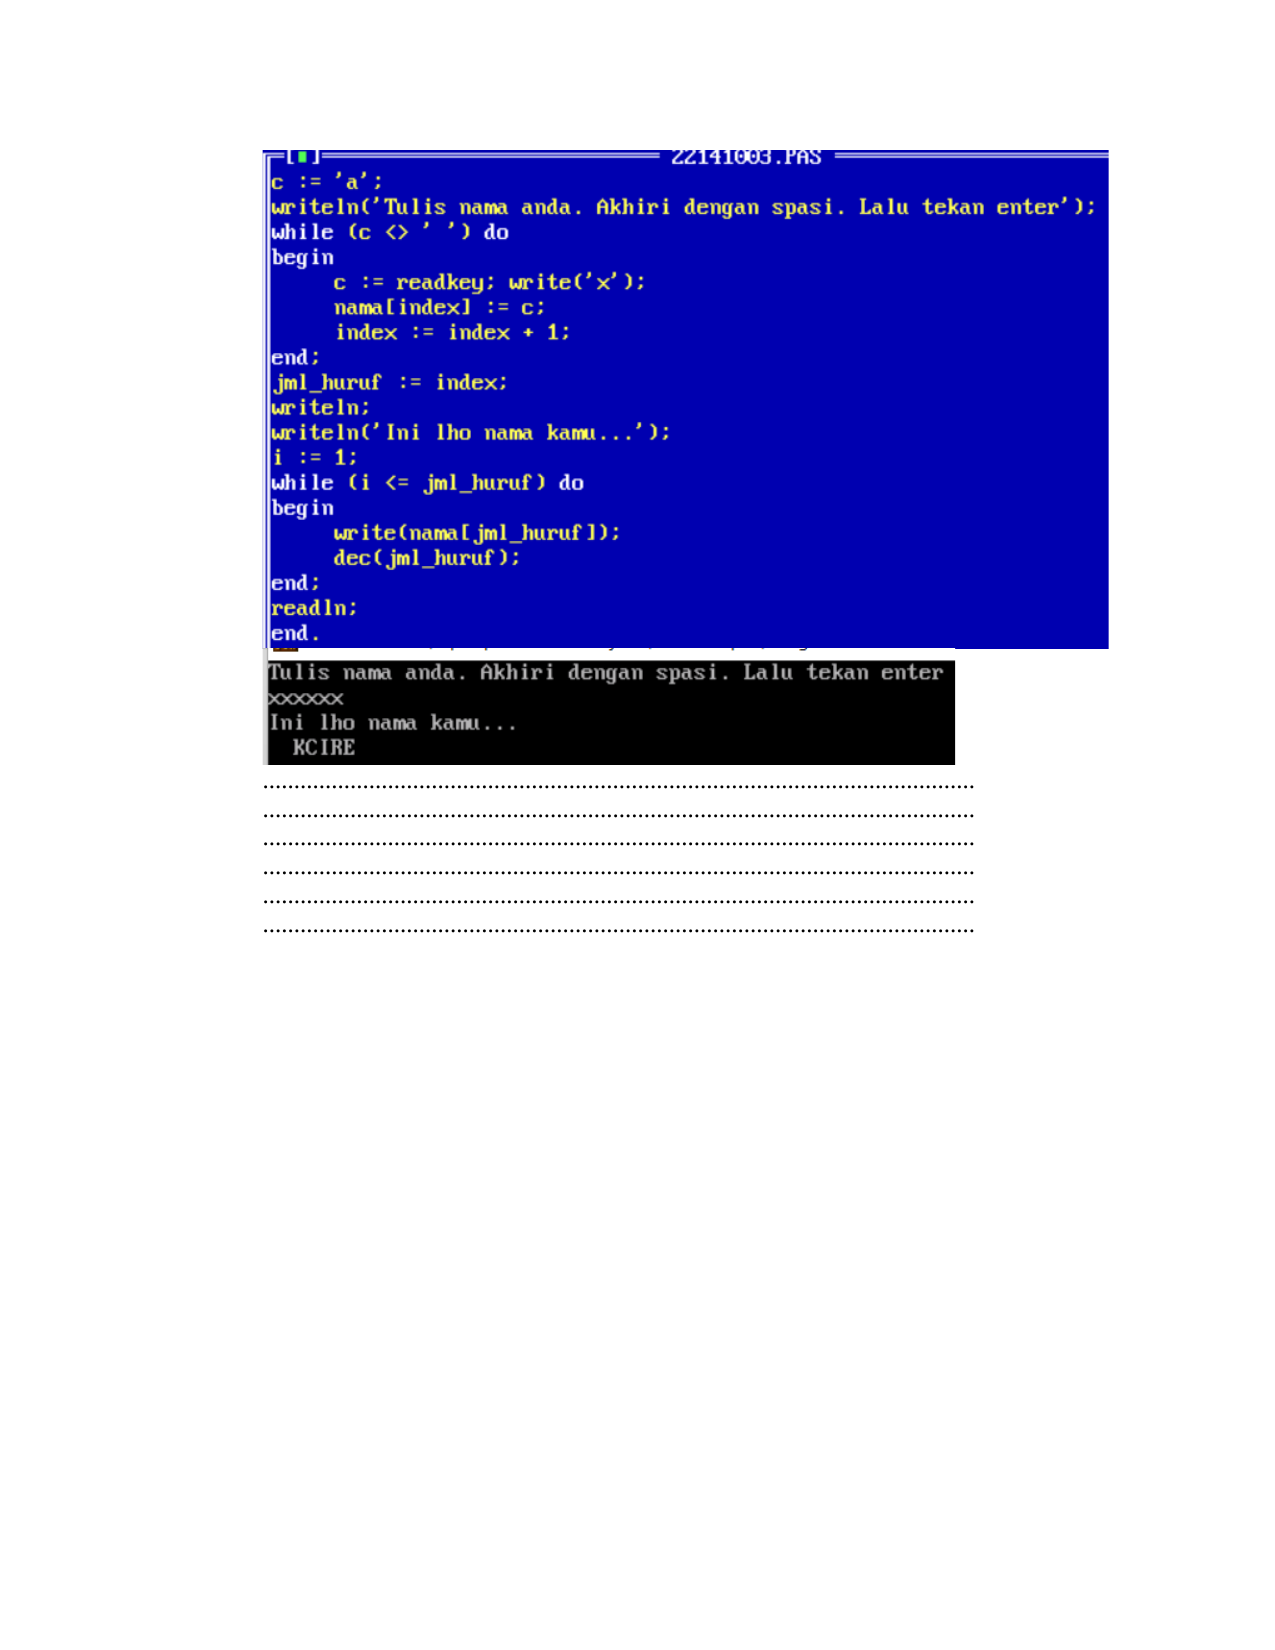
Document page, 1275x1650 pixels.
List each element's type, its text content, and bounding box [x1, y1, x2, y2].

text .................................................................................................................. [262, 794, 1125, 822]
text .................................................................................................................. [262, 765, 1125, 794]
text .................................................................................................................. [262, 880, 1125, 909]
text .................................................................................................................. [262, 851, 1125, 880]
text .................................................................................................................. [262, 909, 1125, 937]
picture [262, 150, 1109, 765]
text .................................................................................................................. [262, 822, 1125, 851]
